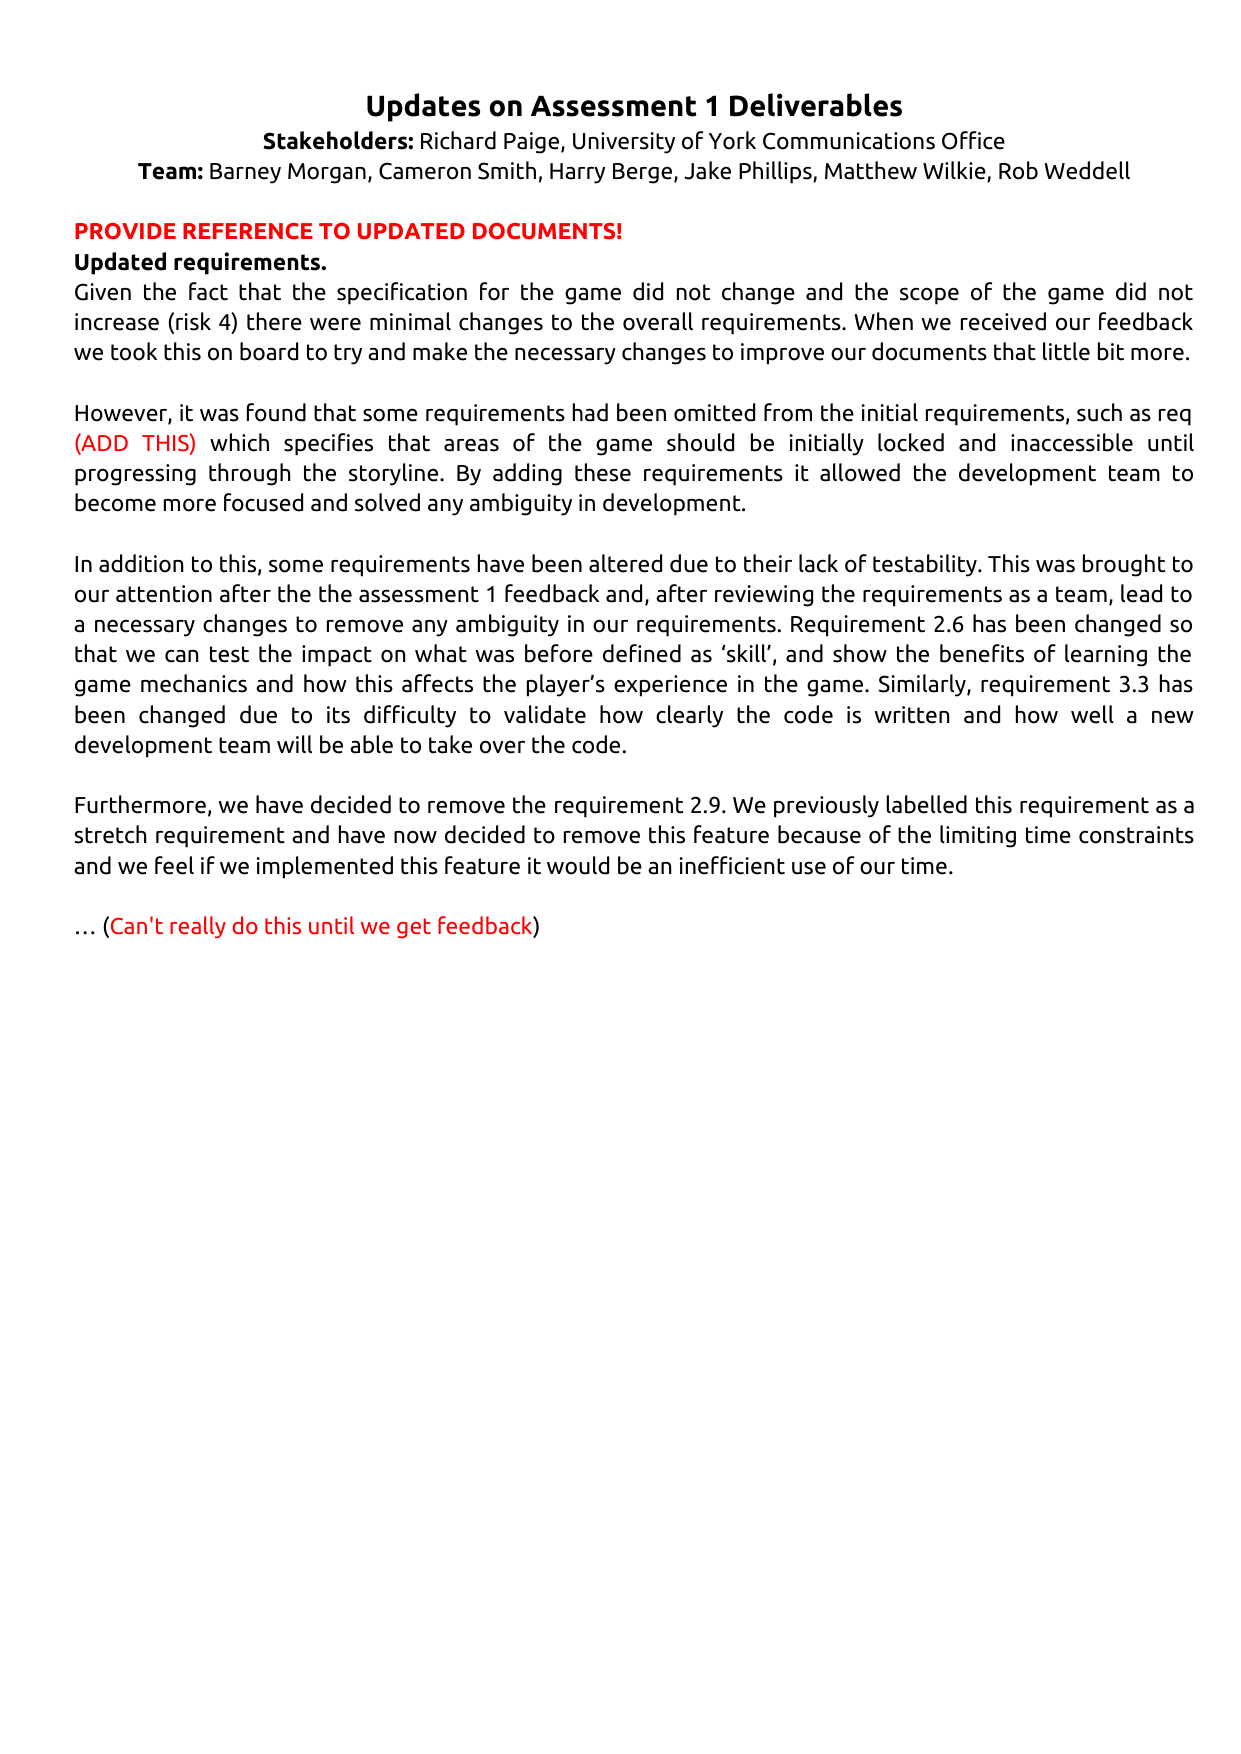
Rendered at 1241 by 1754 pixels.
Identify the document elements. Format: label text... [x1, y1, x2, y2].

text PROVIDE REFERENCE TO UPDATED DOCUMENTS! [74, 218, 1195, 244]
text However, it was found that some requirements had been omitted from the initial requirements, such as req (ADD THIS) which specifies that areas of the game should be initially locked and inaccessible until progressing through the storyline. By adding these requirements it allowed the development team to become more focused and solved any ambiguity in development. [74, 399, 1195, 516]
text Team: Barney Morgan, Cameron Smith, Harry Berge, Jake Phillips, Matthew Wilkie, Rob Weddell [74, 157, 1195, 184]
text Given the fact that the specification for the game did not change and the scope of the game did not increase (risk 4) there were minimal changes to the overall requirements. When we received our feedback we took this on board to try and make the necessary changes to improve our documents that little bit more. [74, 278, 1195, 365]
text Stakeholders: Richard Paige, University of York Communications Office [74, 127, 1195, 153]
text In addition to this, some requirements have been altered due to their lack of testability. This was brought to our attention after the the assessment 1 feedback and, after reviewing the requirements as a team, lead to a necessary changes to remove any ambiguity in our requirements. Requirement 2.6 has been changed so that we can test the impact on what was before defined as ‘skill’, and show the benefits of learning the game mechanics and how this affects the player’s experience in the game. Similarly, requirement 3.3 has been changed due to its difficulty to validate how clearly the code is written and how well a new development team will be able to take over the code. [74, 550, 1195, 758]
text Furthermore, we have decided to remove the requirement 2.9. We previously labelled this requirement as a stretch requirement and have now decided to remove this feature because of the limiting time constraints and we feel if we implemented this feature it would be an inefficient use of our time. [74, 792, 1195, 878]
text Updated requirements. [74, 248, 1195, 274]
text … (Can't really do this until we get feedback) [74, 912, 1195, 939]
text Updates on Assessment 1 Deliverables [74, 88, 1195, 122]
